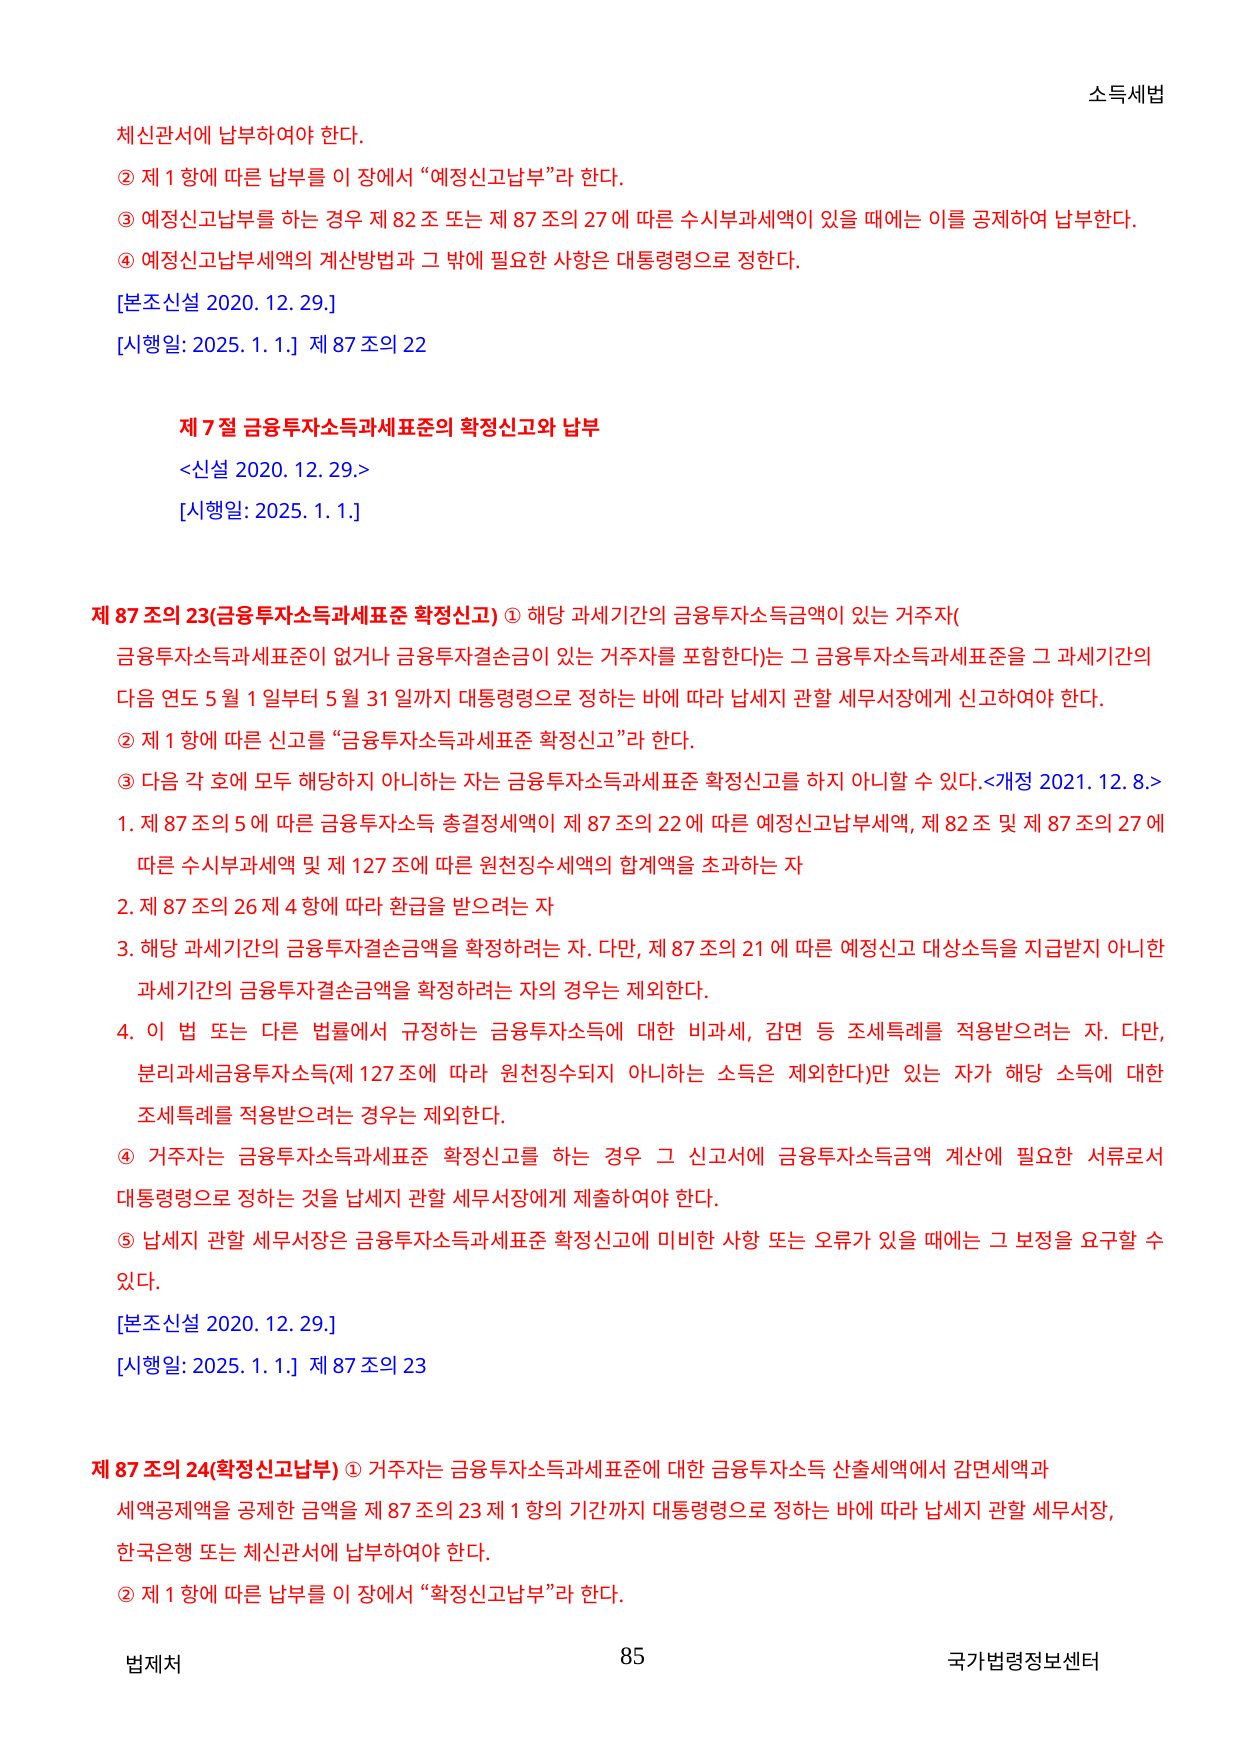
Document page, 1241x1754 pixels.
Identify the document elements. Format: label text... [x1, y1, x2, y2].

text ③ 예정신고납부를 하는 경우 제82조 또는 제87조의27에 따른 수시부과세액이 있을 때에는 이를 공제하여 납부한다. [117, 192, 1165, 233]
text ④ 예정신고납부세액의 계산방법과 그 밖에 필요한 사항은 대통령령으로 정한다. [117, 233, 1165, 275]
text ③ 다음 각 호에 모두 해당하지 아니하는 자는 금융투자소득과세표준 확정신고를 하지 아니할 수 있다.<개정 2021. 12. 8.> [117, 754, 1165, 796]
text [시행일: 2025. 1. 1.] 제87조의22 [117, 317, 1165, 358]
text [본조신설 2020. 12. 29.] [117, 275, 1165, 317]
text 제7절 금융투자소득과세표준의 확정신고와 납부 [179, 400, 1165, 442]
text <신설 2020. 12. 29.> [179, 442, 1165, 483]
text 3. 해당 과세기간의 금융투자결손금액을 확정하려는 자. 다만, 제87조의21에 따른 예정신고 대상소득을 지급받지 아니한 과세기간의 금융투자결손금액을 확정하려는 자의 경우는 제외한다. [117, 921, 1165, 1004]
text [92, 108, 1165, 150]
text ④ 거주자는 금융투자소득과세표준 확정신고를 하는 경우 그 신고서에 금융투자소득금액 계산에 필요한 서류로서 대통령령으로 정하는 것을 납세지 관할 세무서장에게 제출하여야 한다. [117, 1129, 1165, 1212]
text ② 제1항에 따른 납부를 이 장에서 “확정신고납부”라 한다. [117, 1567, 1165, 1608]
text ② 제1항에 따른 납부를 이 장에서 “예정신고납부”라 한다. [117, 150, 1165, 192]
text ⑤ 납세지 관할 세무서장은 금융투자소득과세표준 확정신고에 미비한 사항 또는 오류가 있을 때에는 그 보정을 요구할 수 있다. [117, 1212, 1165, 1296]
text ② 제1항에 따른 신고를 “금융투자소득과세표준 확정신고”라 한다. [117, 712, 1165, 754]
text 4. 이 법 또는 다른 법률에서 규정하는 금융투자소득에 대한 비과세, 감면 등 조세특례를 적용받으려는 자. 다만, 분리과세금융투자소득(제127조에 따라 원천징수되지 아니하는 소득은 제외한다)만 있는 자가 해당 소득에 대한 조세특례를 적용받으려는 경우는 제외한다. [117, 1004, 1165, 1129]
text 제87조의23(금융투자소득과세표준 확정신고) ① 해당 과세기간의 금융투자소득금액이 있는 거주자(금융투자소득과세표준이 없거나 금융투자결손금이 있는 거주자를 포함한다)는 그 금융투자소득과세표준을 그 과세기간의 다음 연도 5월 1일부터 5월 31일까지 대통령령으로 정하는 바에 따라 납세지 관할 세무서장에게 신고하여야 한다. [92, 587, 1165, 712]
text 1. 제87조의5에 따른 금융투자소득 총결정세액이 제87조의22에 따른 예정신고납부세액, 제82조 및 제87조의27에 따른 수시부과세액 및 제127조에 따른 원천징수세액의 합계액을 초과하는 자 [117, 796, 1165, 879]
text [시행일: 2025. 1. 1.] [179, 483, 1165, 525]
text [본조신설 2020. 12. 29.] [117, 1296, 1165, 1337]
text [시행일: 2025. 1. 1.] 제87조의23 [117, 1337, 1165, 1379]
text 2. 제87조의26제4항에 따라 환급을 받으려는 자 [117, 879, 1165, 921]
text 제87조의24(확정신고납부) ① 거주자는 금융투자소득과세표준에 대한 금융투자소득 산출세액에서 감면세액과 세액공제액을 공제한 금액을 제87조의23제1항의 기간까지 대통령령으로 정하는 바에 따라 납세지 관할 세무서장, 한국은행 또는 체신관서에 납부하여야 한다. [92, 1442, 1165, 1567]
